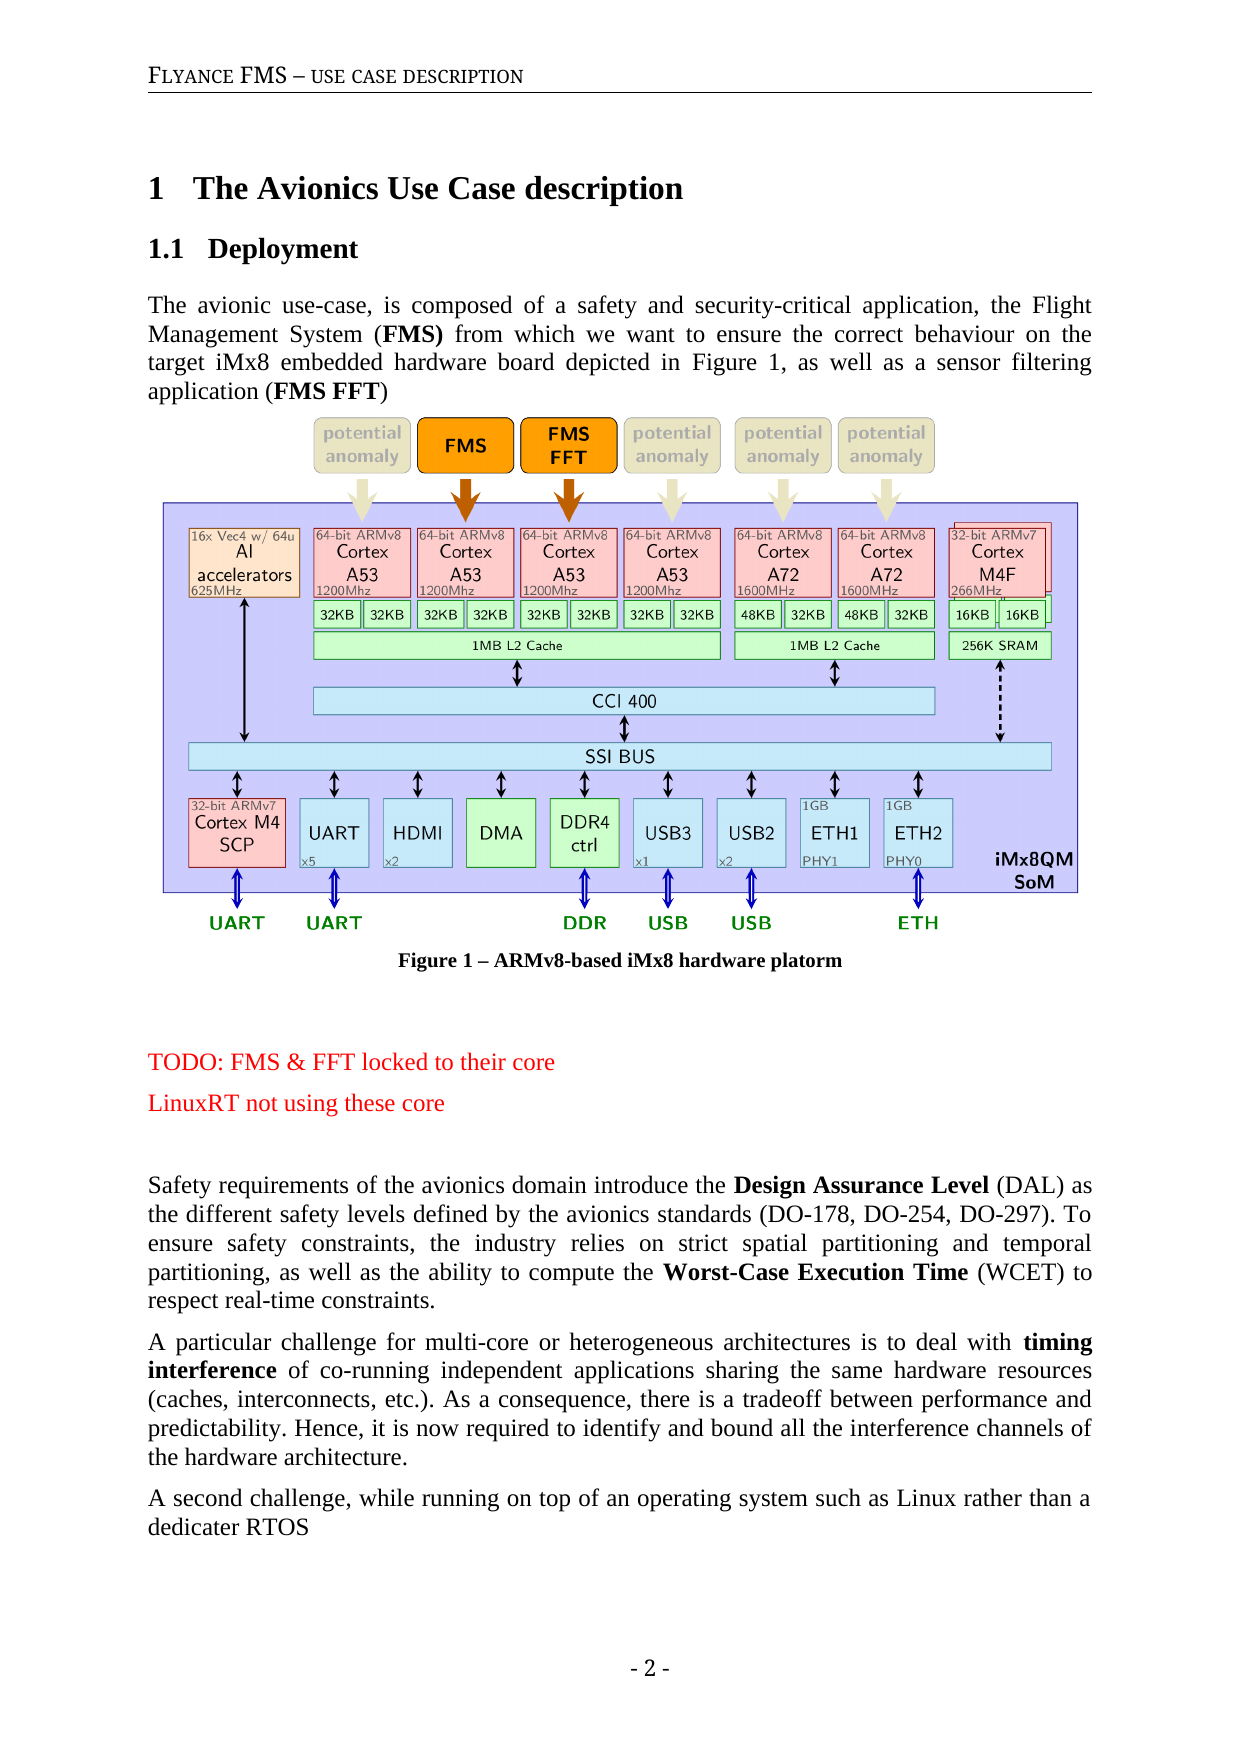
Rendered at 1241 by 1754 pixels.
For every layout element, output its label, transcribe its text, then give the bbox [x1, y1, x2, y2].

text A particular challenge for multi-core or heterogeneous architectures is to deal with timing interference of co-running independent applications sharing the same hardware resources (caches, interconnects, etc.). As a consequence, there is a tradeoff between performance and predictability. Hence, it is now required to identify and bound all the interference channels of the hardware architecture. [148, 1327, 1092, 1470]
text LinuxRT not using these core [148, 1088, 1092, 1117]
text A second challenge, while running on top of an operating system such as Linux rather than a dedicater RTOS [148, 1483, 1092, 1540]
subtitle The Avionics Use Case description [148, 168, 1092, 206]
text TODO: FMS & FFT locked to their core [148, 1047, 1092, 1075]
text Safety requirements of the avionics domain introduce the Design Assurance Level (DAL) as the different safety levels defined by the avionics standards (DO-178, DO-254, DO-297). To ensure safety constraints, the industry relies on strict spatial partitioning and temporal partitioning, as well as the ability to compute the Worst-Case Execution Time (WCET) to respect real-time constraints. [148, 1170, 1092, 1314]
text The avionic use-case, is composed of a safety and security-critical application, the Flight Management System (FMS) from which we want to ensure the correct behaviour on the target iMx8 embedded hardware board depicted in Figure 1, as well as a sensor filtering application (FMS FFT) [148, 290, 1092, 405]
subtitle Deployment [148, 231, 1092, 265]
text Figure 1 – ARMv8-based iMx8 hardware platorm [148, 948, 1092, 972]
picture [147, 417, 1093, 936]
